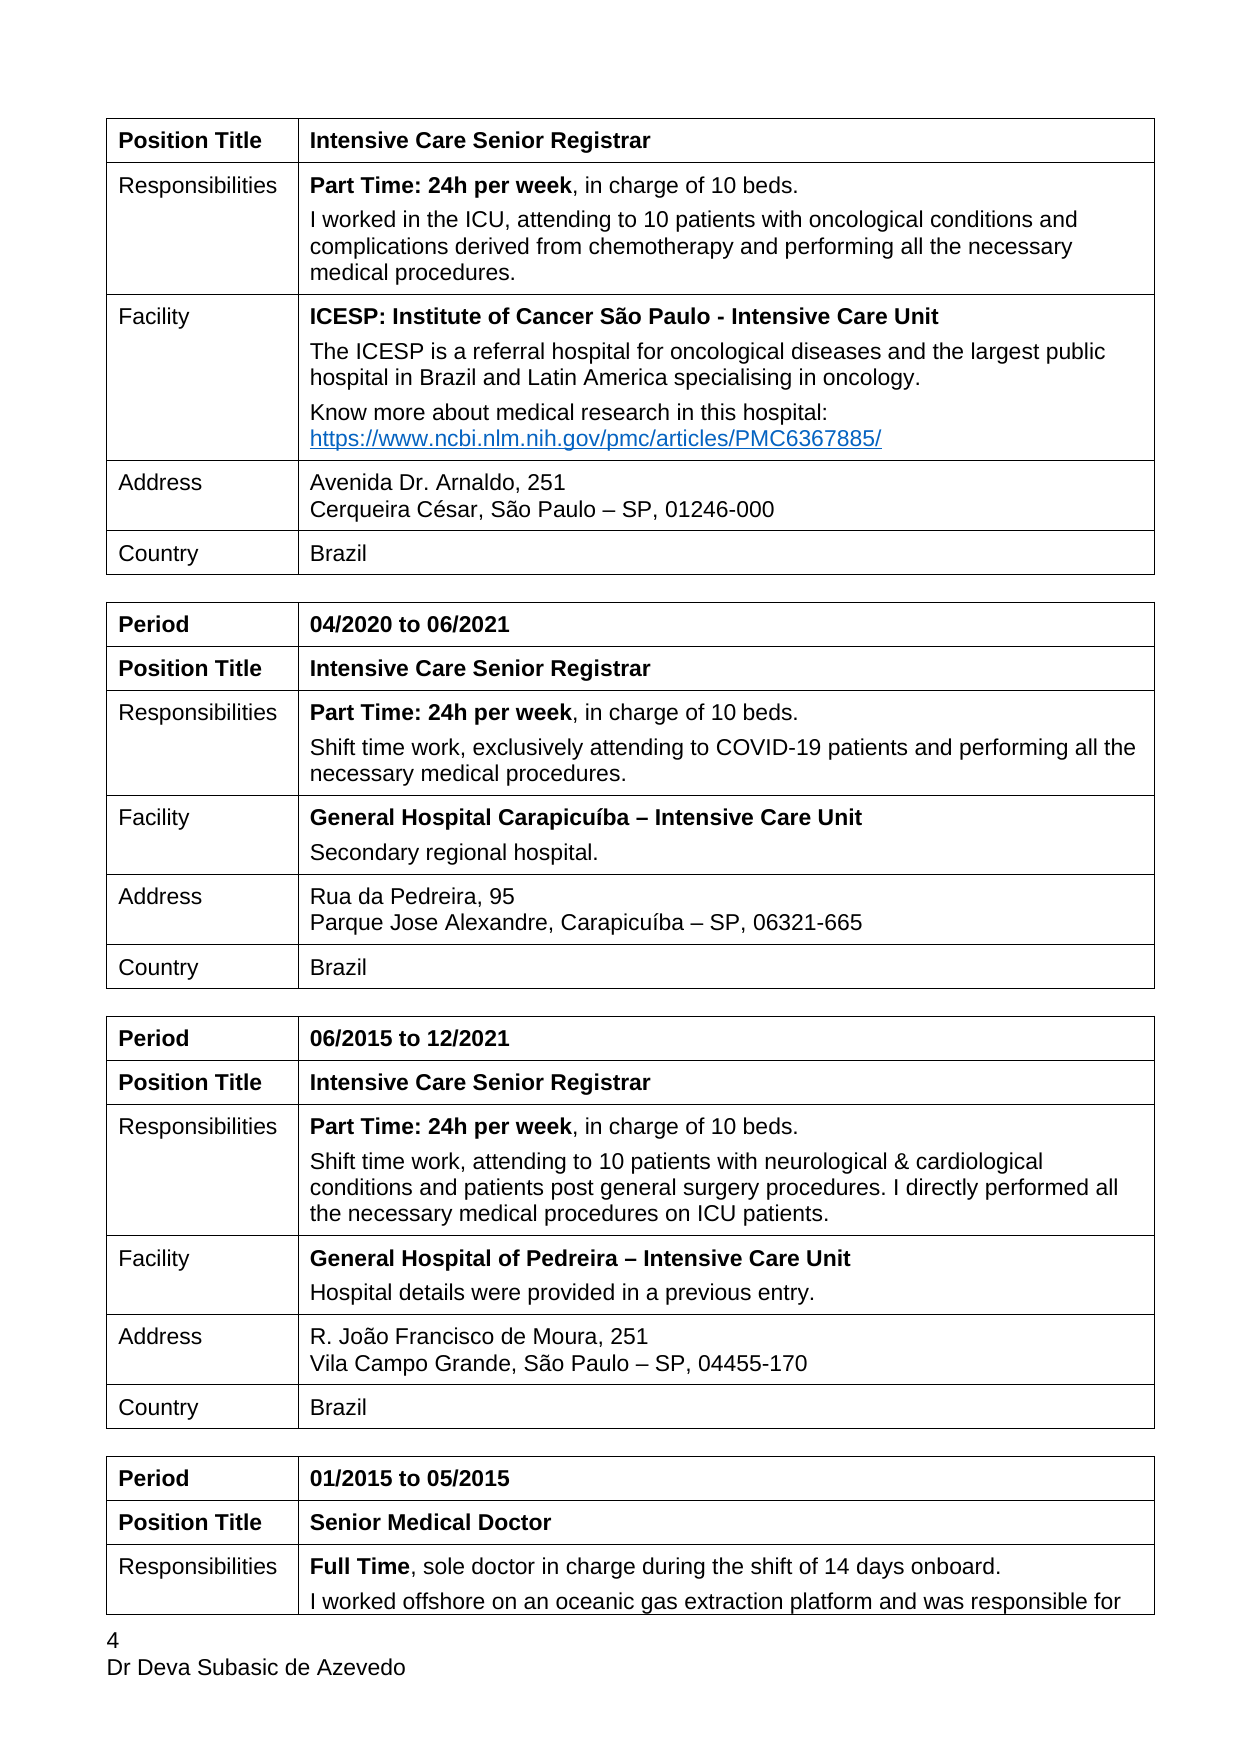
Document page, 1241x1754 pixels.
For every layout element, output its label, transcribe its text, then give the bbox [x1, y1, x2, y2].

table_cell Brazil [299, 531, 1154, 574]
table_cell R. João Francisco de Moura, 251 Vila Campo Grande, São Paulo – SP, 04455-170 [299, 1315, 1154, 1384]
table_cell Address [107, 1315, 298, 1384]
table_cell Brazil [299, 945, 1154, 988]
table_cell Responsibilities [107, 163, 298, 294]
table_cell Senior Medical Doctor [299, 1501, 1154, 1544]
table_cell Responsibilities [107, 691, 298, 795]
table_cell Position Title [107, 1061, 298, 1104]
table_cell Intensive Care Senior Registrar [299, 1061, 1154, 1104]
table_cell Address [107, 461, 298, 530]
table_cell Part Time: 24h per week, in charge of 10 beds. Shift time work, attending to 10 patients with neurological & cardiological conditions and patients post general surgery procedures. I directly performed all the necessary medical procedures on ICU patients. [299, 1105, 1154, 1235]
table_cell Position Title [107, 119, 298, 162]
table_cell Intensive Care Senior Registrar [299, 647, 1154, 690]
table_header 06/2015 to 12/2021 [299, 1017, 1154, 1059]
table_cell Part Time: 24h per week, in charge of 10 beds. Shift time work, exclusively attending to COVID-19 patients and performing all the necessary medical procedures. [299, 691, 1154, 795]
table_header 01/2015 to 05/2015 [299, 1457, 1154, 1500]
table_cell Position Title [107, 647, 298, 690]
table_cell Country [107, 1385, 298, 1428]
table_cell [299, 1545, 1154, 1614]
table_header Period [107, 603, 298, 646]
table_cell ICESP: Institute of Cancer São Paulo - Intensive Care Unit The ICESP is a referral hospital for oncological diseases and the largest public hospital in Brazil and Latin America specialising in oncology. Know more about medical research in this hospital: https://www.ncbi.nlm.nih.gov/pmc/articles/PMC6367885/ [299, 295, 1154, 460]
table_header Period [107, 1017, 298, 1059]
table_cell General Hospital Carapicuíba – Intensive Care Unit Secondary regional hospital. [299, 796, 1154, 874]
table_cell Responsibilities [107, 1105, 298, 1235]
table_cell Country [107, 531, 298, 574]
table_cell Position Title [107, 1501, 298, 1544]
table_cell Intensive Care Senior Registrar [299, 119, 1154, 162]
table_cell Country [107, 945, 298, 988]
table_cell Part Time: 24h per week, in charge of 10 beds. I worked in the ICU, attending to 10 patients with oncological conditions and complications derived from chemotherapy and performing all the necessary medical procedures. [299, 163, 1154, 294]
table_header Period [107, 1457, 298, 1500]
table_cell Address [107, 875, 298, 944]
table_cell Responsibilities [107, 1545, 298, 1614]
table_cell Brazil [299, 1385, 1154, 1428]
table_cell Facility [107, 796, 298, 874]
table_cell Rua da Pedreira, 95 Parque Jose Alexandre, Carapicuíba – SP, 06321-665 [299, 875, 1154, 944]
table_cell General Hospital of Pedreira – Intensive Care Unit Hospital details were provided in a previous entry. [299, 1236, 1154, 1314]
table_header 04/2020 to 06/2021 [299, 603, 1154, 646]
table_cell Facility [107, 295, 298, 460]
table_cell Avenida Dr. Arnaldo, 251 Cerqueira César, São Paulo – SP, 01246-000 [299, 461, 1154, 530]
table_cell Facility [107, 1236, 298, 1314]
